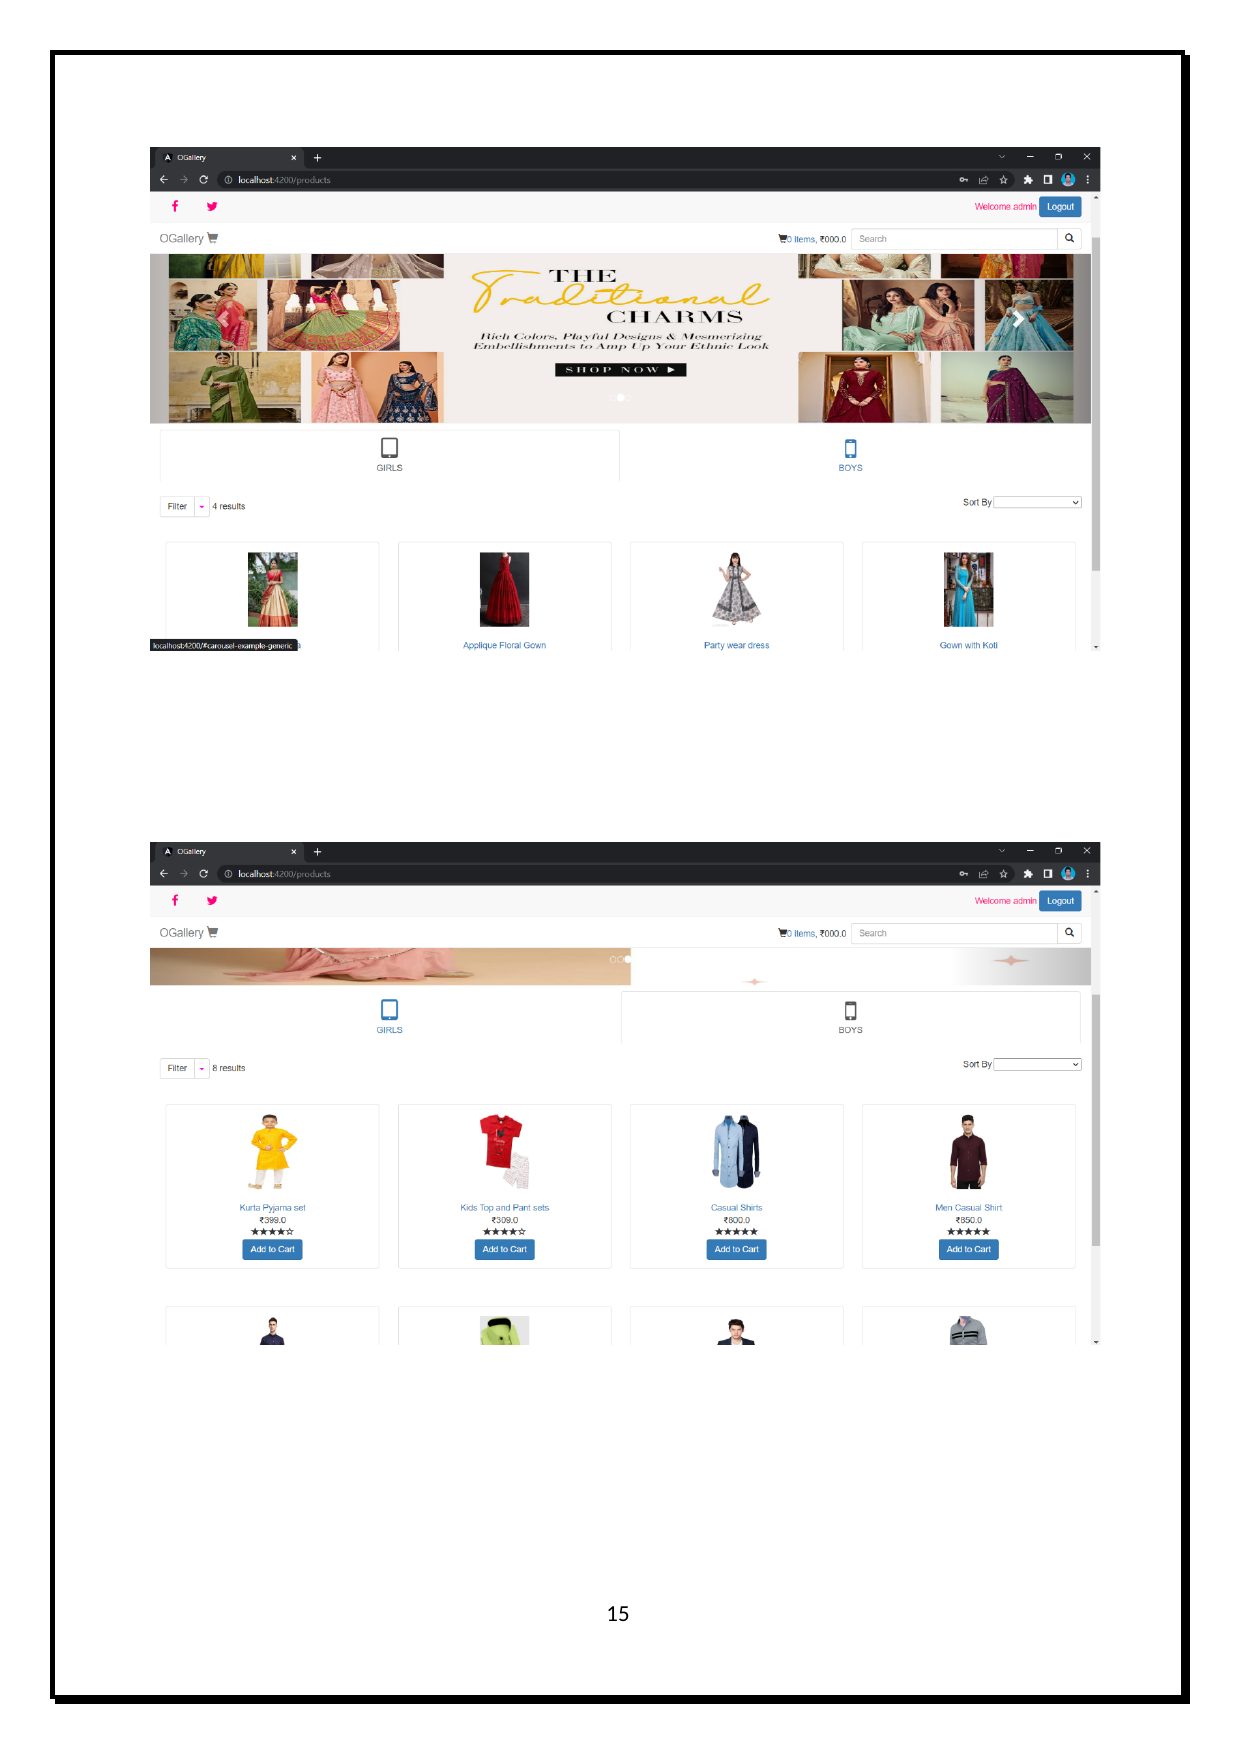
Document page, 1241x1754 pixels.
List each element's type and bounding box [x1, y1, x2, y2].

picture [150, 147, 1101, 651]
picture [150, 842, 1101, 1345]
